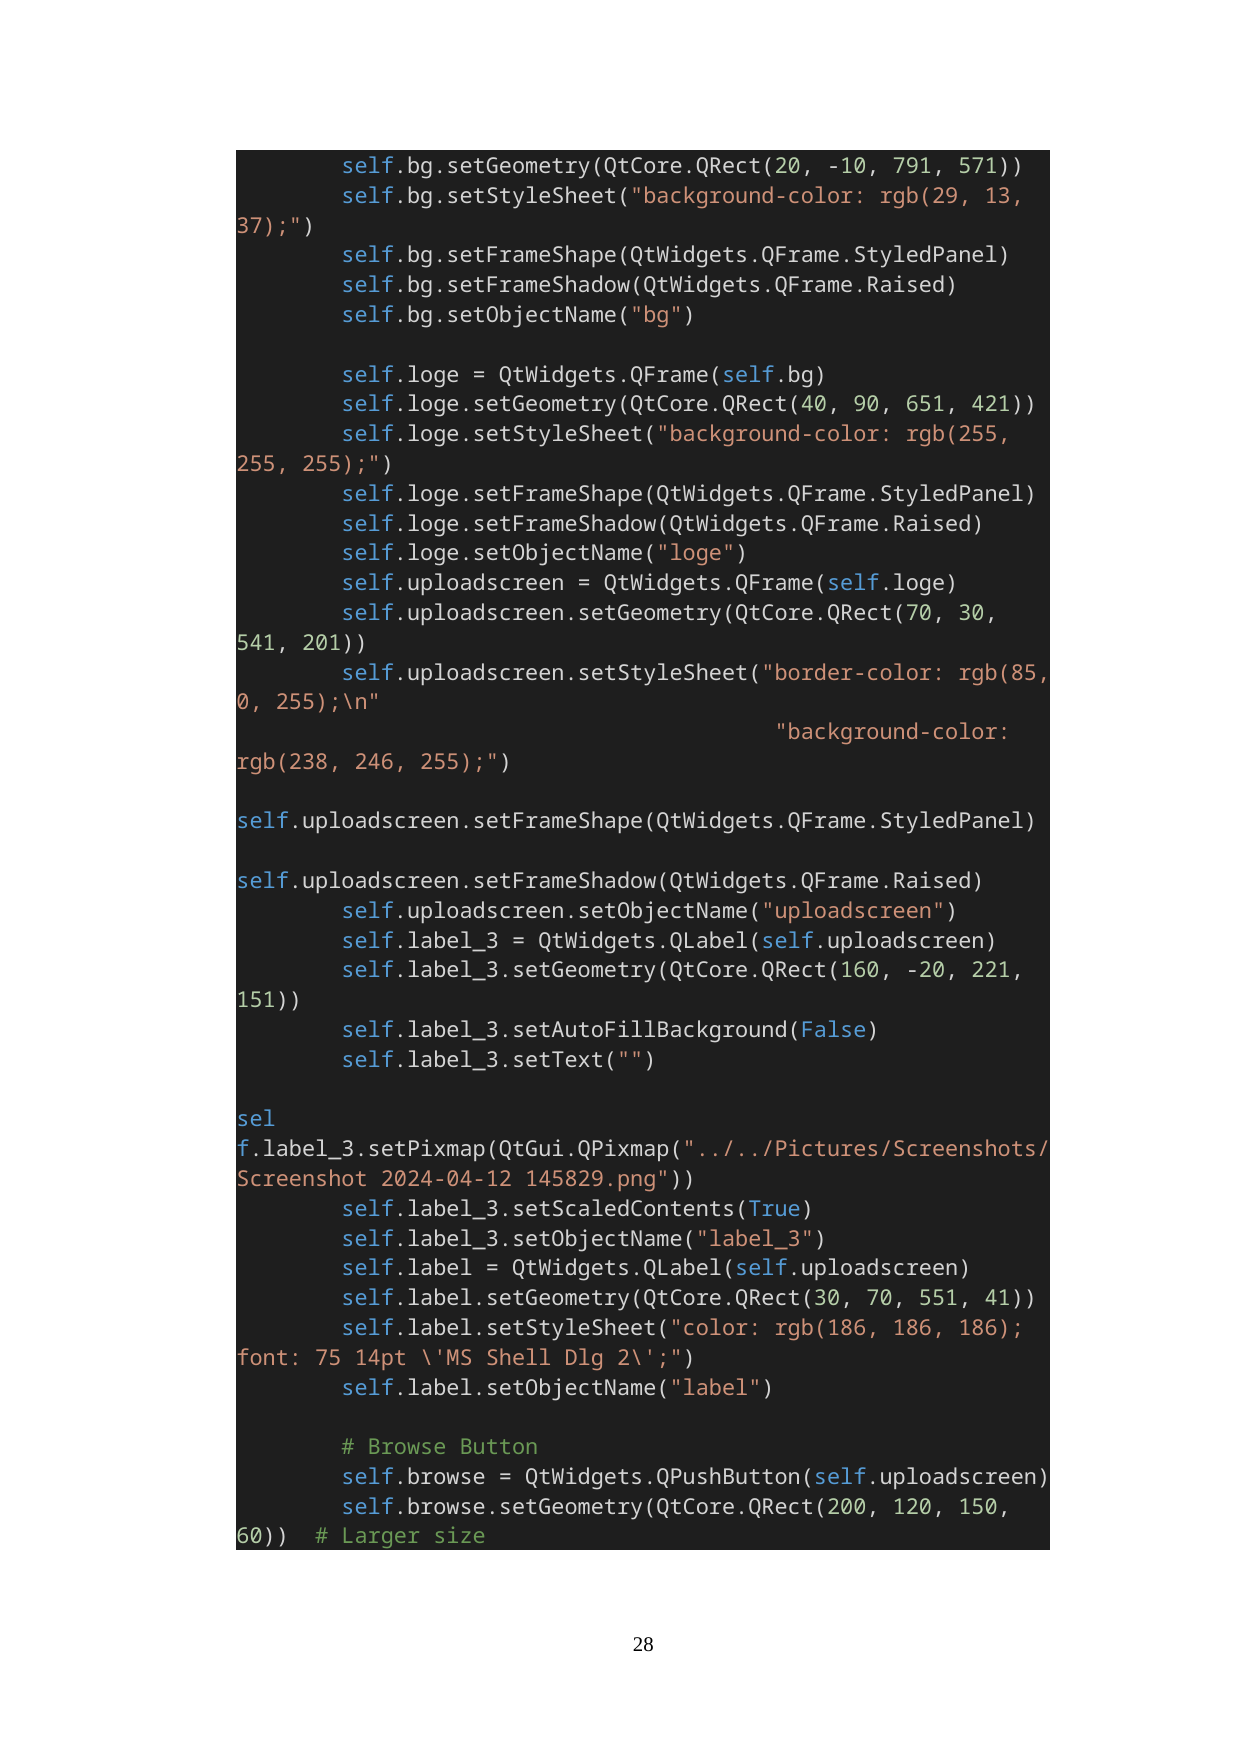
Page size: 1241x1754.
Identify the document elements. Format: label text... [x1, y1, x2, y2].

text self.label_3.setGeometry(QtCore.QRect(160, -20, 221, 151)) [236, 954, 1050, 1014]
text self.label_3.setObjectName("label_3") [236, 1222, 1050, 1252]
text self.label = QtWidgets.QLabel(self.uploadscreen) [236, 1252, 1050, 1282]
text self.uploadscreen.setGeometry(QtCore.QRect(70, 30, 541, 201)) [236, 597, 1050, 656]
text self.label_3.setPixmap(QtGui.QPixmap("../../Pictures/Screenshots/Screenshot 2024-04-12 145829.png")) [236, 1073, 1050, 1193]
text self.browse = QtWidgets.QPushButton(self.uploadscreen) [236, 1461, 1050, 1491]
text self.loge.setFrameShape(QtWidgets.QFrame.StyledPanel) [236, 478, 1050, 507]
text self.label_3 = QtWidgets.QLabel(self.uploadscreen) [236, 924, 1050, 954]
text self.bg.setFrameShadow(QtWidgets.QFrame.Raised) [236, 269, 1050, 299]
text self.uploadscreen.setObjectName("uploadscreen") [236, 895, 1050, 924]
text self.bg.setStyleSheet("background-color: rgb(29, 13, 37);") [236, 180, 1050, 239]
text self.label_3.setScaledContents(True) [236, 1193, 1050, 1222]
text self.uploadscreen.setStyleSheet("border-color: rgb(85, 0, 255);\n" [236, 656, 1050, 716]
text self.label.setGeometry(QtCore.QRect(30, 70, 551, 41)) [236, 1282, 1050, 1312]
text self.label.setStyleSheet("color: rgb(186, 186, 186); font: 75 14pt \'MS Shell Dlg 2\';") [236, 1312, 1050, 1371]
text self.loge.setObjectName("loge") [236, 537, 1050, 567]
text self.uploadscreen.setFrameShape(QtWidgets.QFrame.StyledPanel) [236, 776, 1050, 835]
text self.bg.setFrameShape(QtWidgets.QFrame.StyledPanel) [236, 239, 1050, 269]
text self.browse.setGeometry(QtCore.QRect(200, 120, 150, 60)) # Larger size [236, 1491, 1050, 1550]
text self.label_3.setText("") [236, 1044, 1050, 1073]
text self.loge.setFrameShadow(QtWidgets.QFrame.Raised) [236, 507, 1050, 537]
text self.bg.setGeometry(QtCore.QRect(20, -10, 791, 571)) [236, 150, 1050, 180]
text self.uploadscreen = QtWidgets.QFrame(self.loge) [236, 567, 1050, 597]
text self.uploadscreen.setFrameShadow(QtWidgets.QFrame.Raised) [236, 835, 1050, 895]
text self.loge.setGeometry(QtCore.QRect(40, 90, 651, 421)) [236, 388, 1050, 418]
text # Browse Button [236, 1431, 1050, 1461]
text self.loge.setStyleSheet("background-color: rgb(255, 255, 255);") [236, 418, 1050, 478]
text self.loge = QtWidgets.QFrame(self.bg) [236, 358, 1050, 388]
text self.label_3.setAutoFillBackground(False) [236, 1014, 1050, 1044]
text self.label.setObjectName("label") [236, 1371, 1050, 1401]
text self.bg.setObjectName("bg") [236, 299, 1050, 329]
text "background-color: rgb(238, 246, 255);") [236, 716, 1050, 776]
